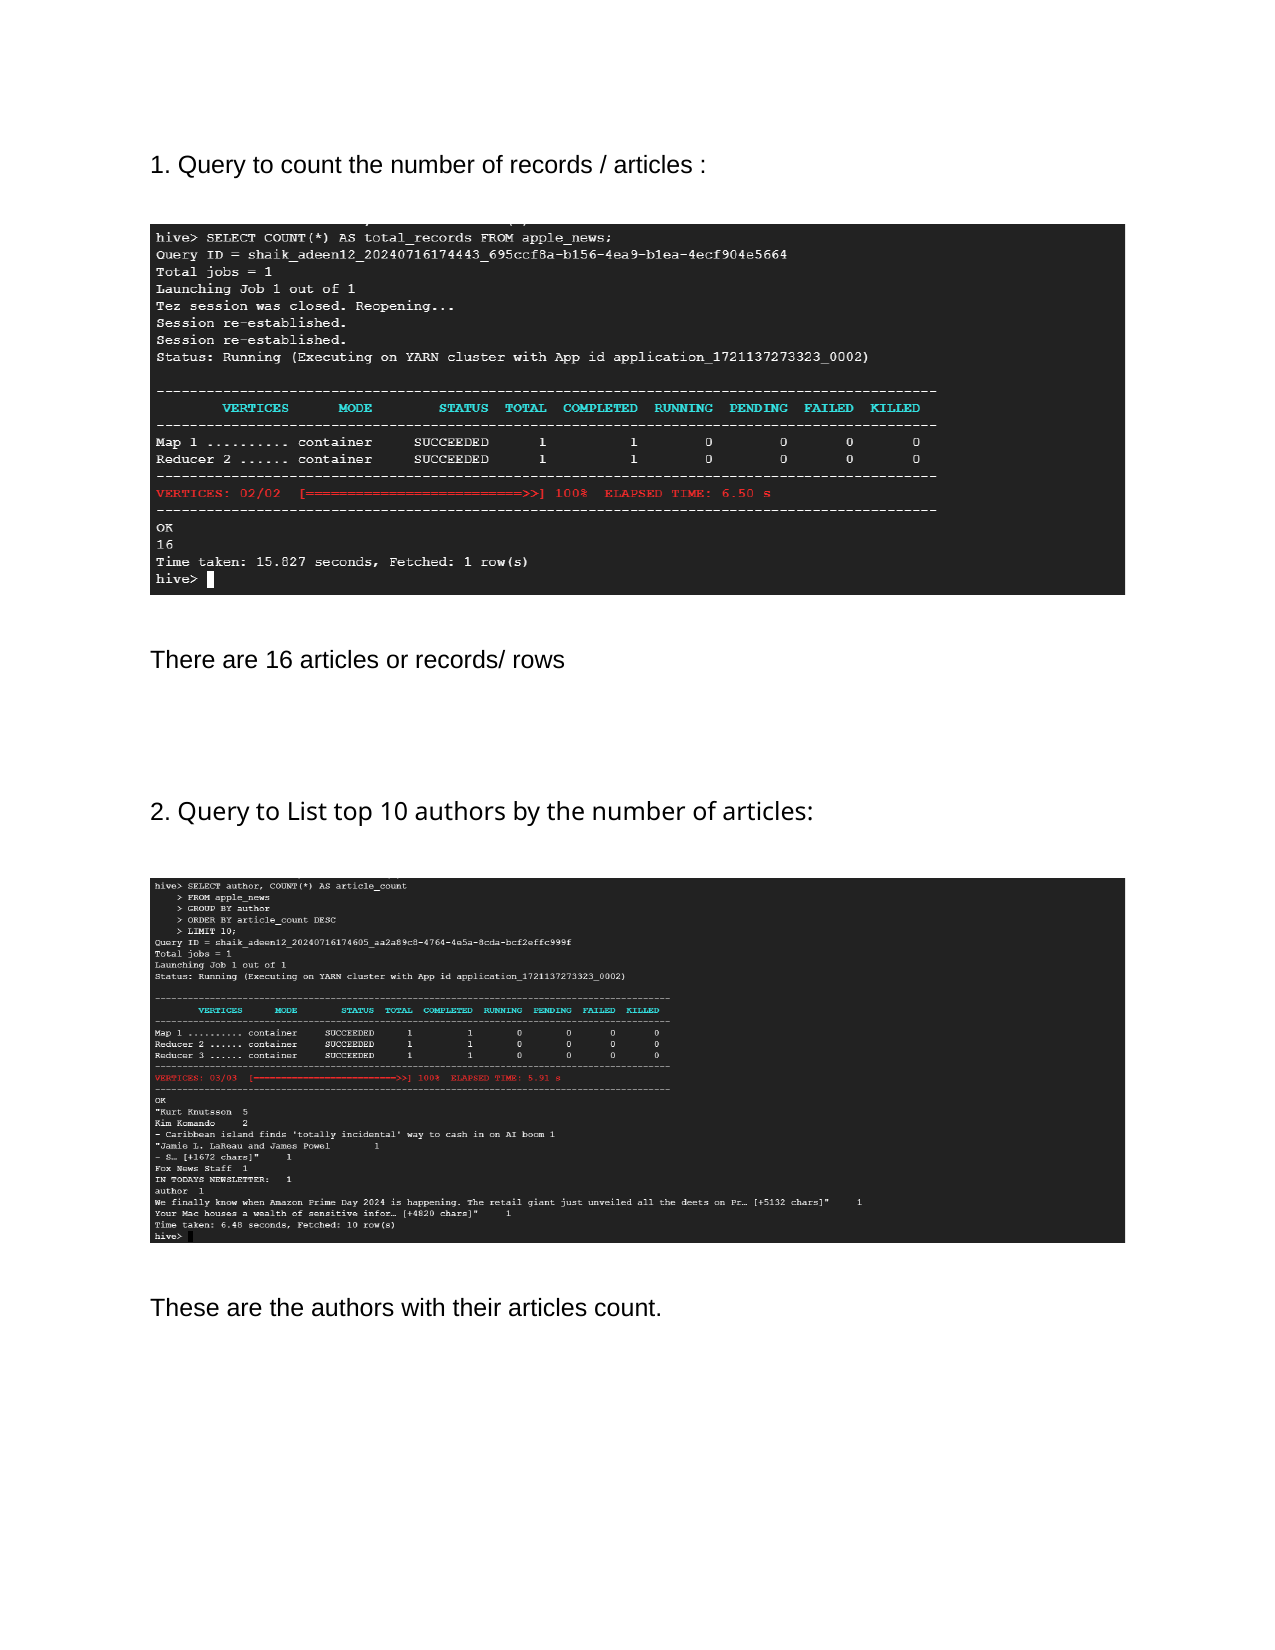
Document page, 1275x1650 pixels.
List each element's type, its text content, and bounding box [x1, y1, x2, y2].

text There are 16 articles or records/ rows [150, 645, 1125, 674]
text 2. Query to List top 10 authors by the number of articles: [150, 793, 1125, 827]
text These are the authors with their articles count. [150, 1293, 1125, 1322]
text 1. Query to count the number of records / articles : [150, 150, 1125, 179]
picture [150, 878, 1125, 1243]
picture [150, 224, 1125, 595]
